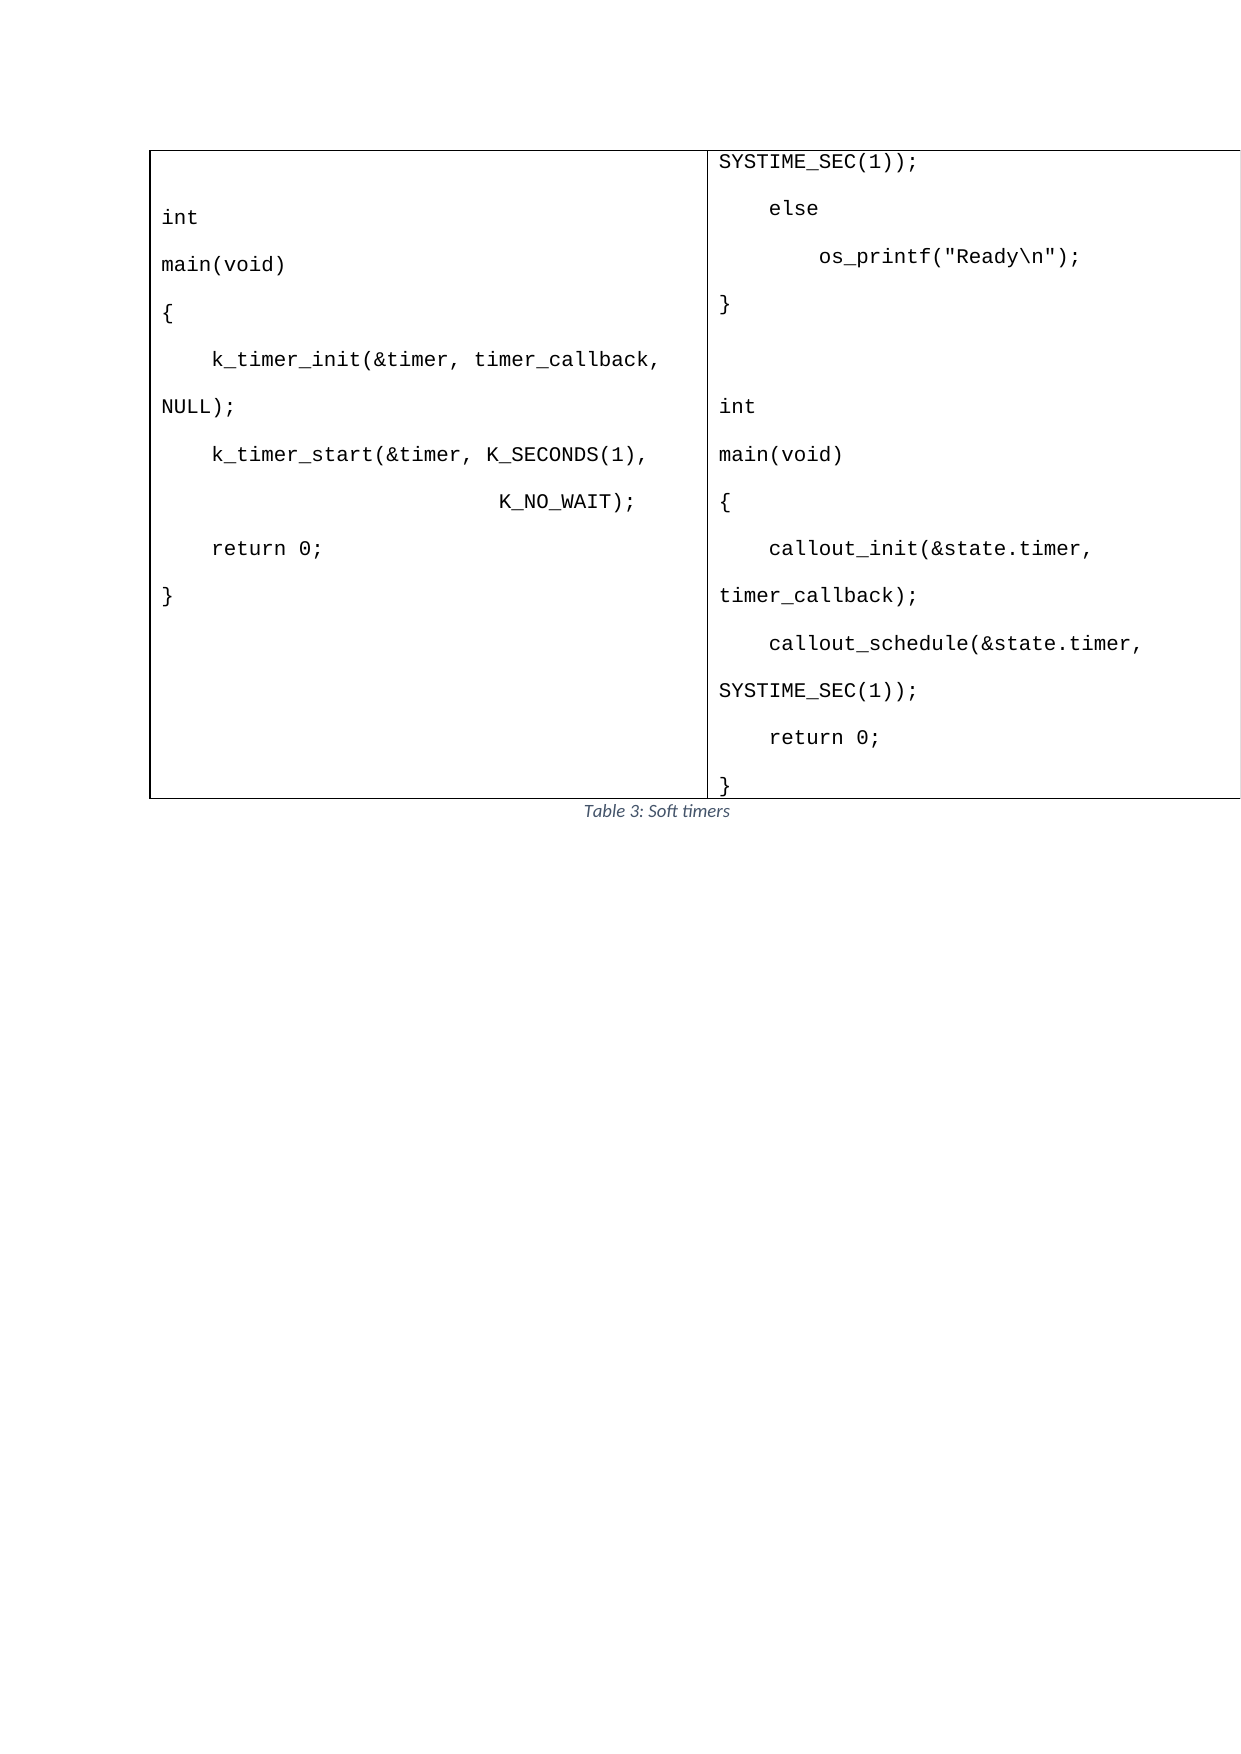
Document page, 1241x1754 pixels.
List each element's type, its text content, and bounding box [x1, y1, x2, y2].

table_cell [151, 151, 707, 798]
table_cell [708, 151, 1240, 798]
text Table 3: Soft timers [225, 799, 1090, 822]
